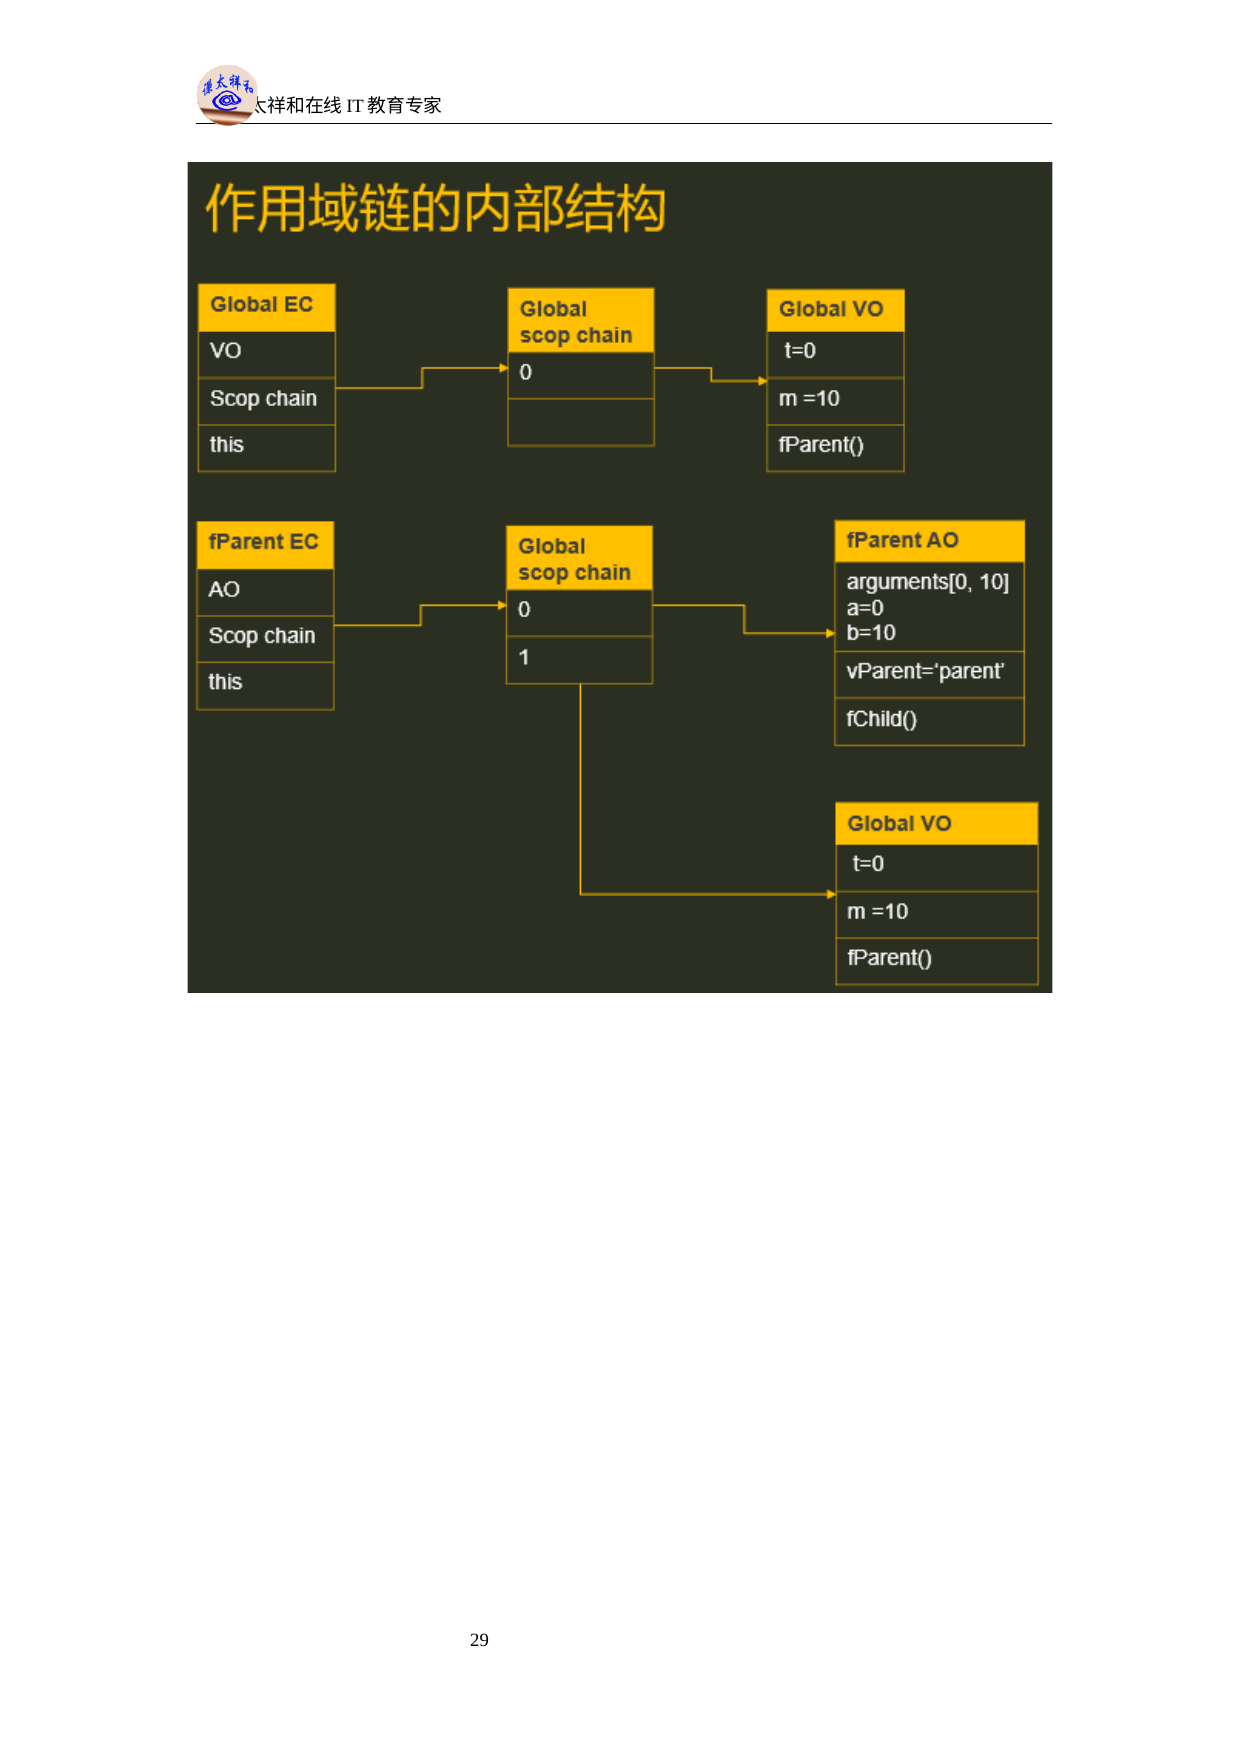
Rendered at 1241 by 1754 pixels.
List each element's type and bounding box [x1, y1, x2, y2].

picture [193, 64, 258, 126]
picture [187, 162, 1053, 993]
